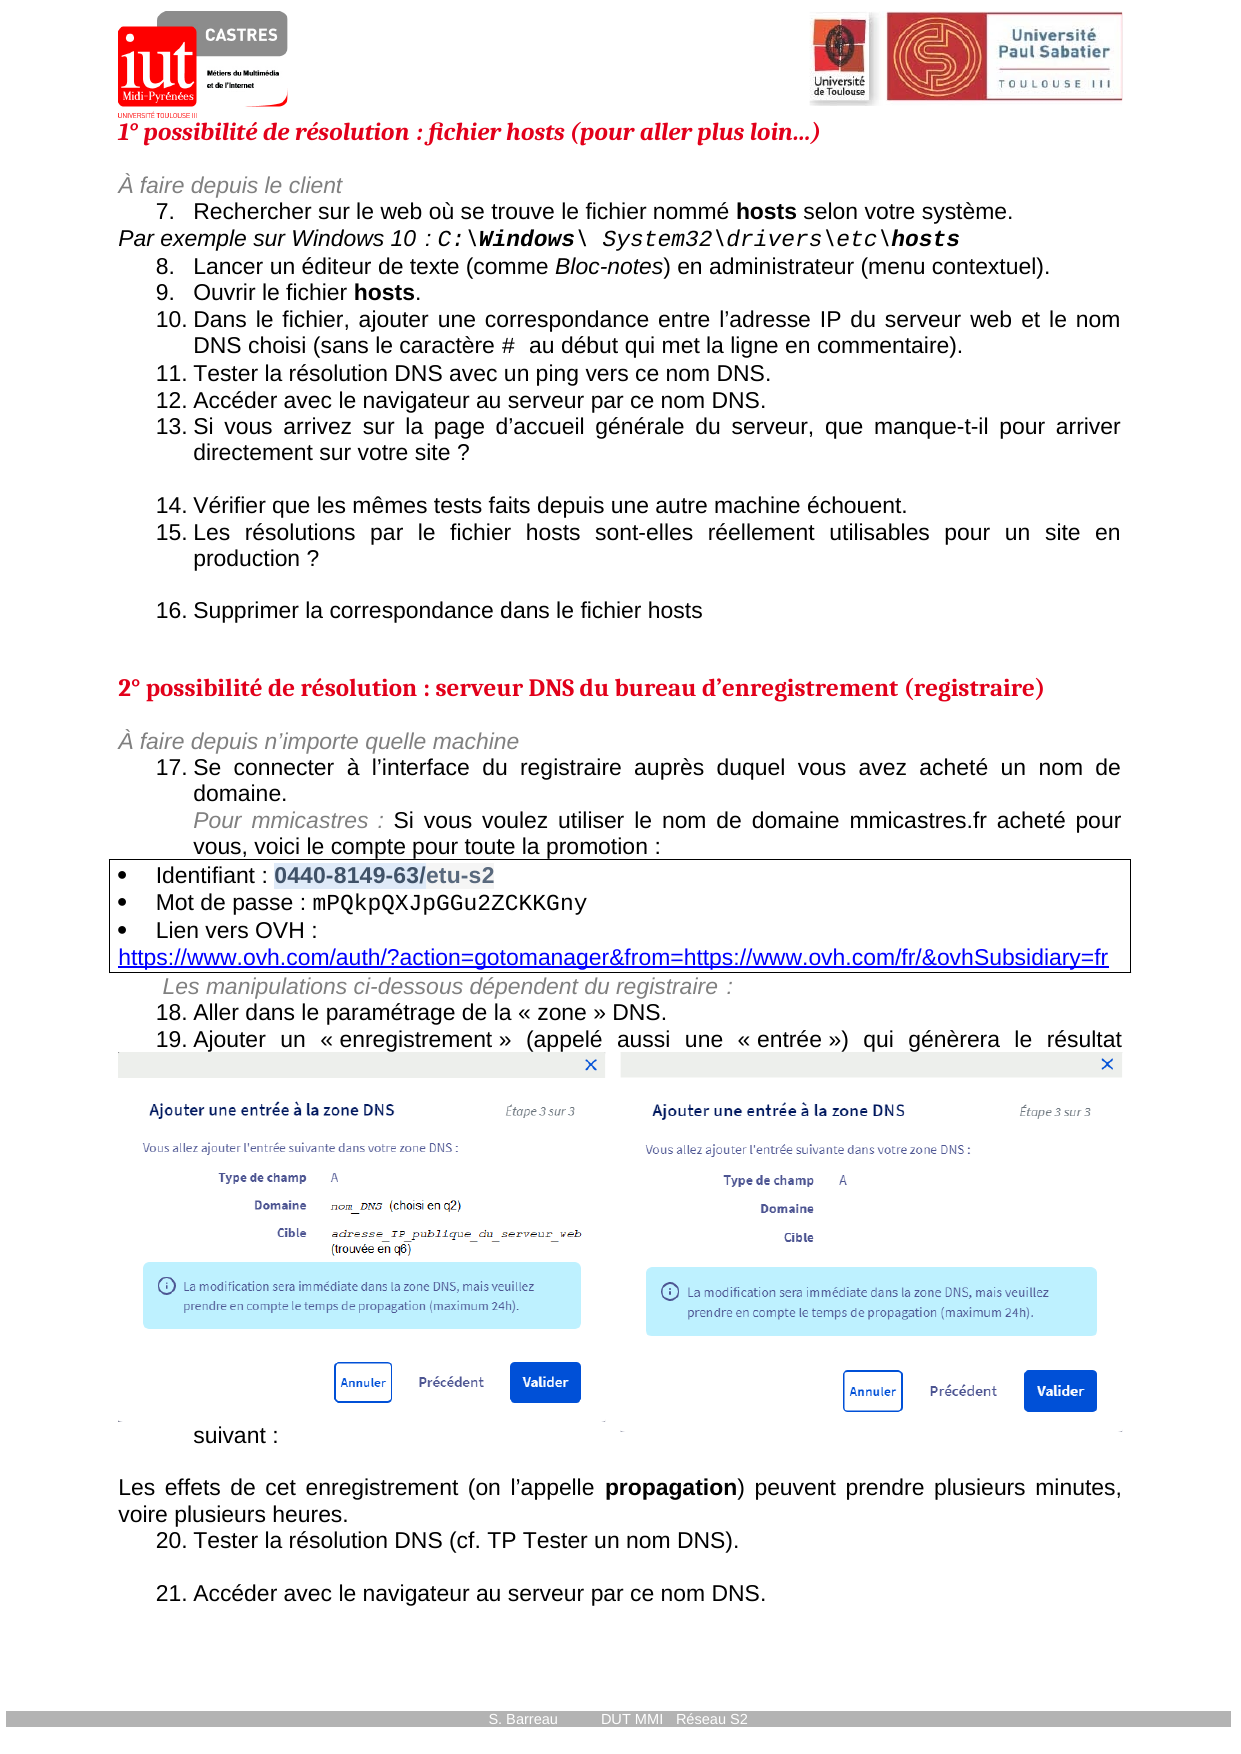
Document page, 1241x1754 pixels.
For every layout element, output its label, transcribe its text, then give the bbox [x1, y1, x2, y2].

list Identifiant : 0440-8149-63/etu-s2 [110, 860, 1130, 889]
text Les manipulations ci-dessous dépendent du registraire : [118, 973, 1122, 999]
list Se connecter à l’interface du registraire auprès duquel vous avez acheté un nom de domaine. [156, 754, 1122, 807]
text Les effets de cet enregistrement (on l’appelle propagation) peuvent prendre plusieurs minutes, voire plusieurs heures. [118, 1474, 1122, 1527]
text Pour mmicastres : Si vous voulez utiliser le nom de domaine mmicastres.fr acheté pour vous, voici le compte pour toute la promotion : [193, 807, 1122, 859]
list Vérifier que les mêmes tests faits depuis une autre machine échouent. [156, 492, 1122, 518]
list Lancer un éditeur de texte (comme Bloc-notes) en administrateur (menu contextuel). [156, 253, 1122, 279]
text À faire depuis le client [118, 172, 1122, 198]
list Supprimer la correspondance dans le fichier hosts [156, 597, 1122, 624]
subtitle 2° possibilité de résolution : serveur DNS du bureau d’enregistrement (registraire) [118, 674, 1122, 703]
list Tester la résolution DNS avec un ping vers ce nom DNS. [156, 360, 1122, 387]
picture [620, 1052, 1123, 1432]
picture [118, 1052, 605, 1422]
list Mot de passe : mPQkpQXJpGGu2ZCKKGny [118, 889, 1122, 917]
picture [809, 11, 1123, 106]
list Si vous arrivez sur la page d’accueil générale du serveur, que manque-t-il pour arriver directement sur votre site ? [156, 413, 1122, 466]
text https://www.ovh.com/auth/?action=gotomanager&from=https://www.ovh.com/fr/&ovhSubsidiary=fr [110, 940, 1130, 972]
picture [118, 11, 288, 118]
text À faire depuis n’importe quelle machine [118, 728, 1122, 754]
list Rechercher sur le web où se trouve le fichier nommé hosts selon votre système. [156, 198, 1122, 224]
list Tester la résolution DNS (cf. TP Tester un nom DNS). [156, 1527, 1122, 1553]
list Les résolutions par le fichier hosts sont-elles réellement utilisables pour un site en production ? [156, 518, 1122, 571]
list Dans le fichier, ajouter une correspondance entre l’adresse IP du serveur web et le nom DNS choisi (sans le caractère # au début qui met la ligne en commentaire). [156, 306, 1122, 360]
list Accéder avec le navigateur au serveur par ce nom DNS. [156, 387, 1122, 413]
text Par exemple sur Windows 10 : C:\Windows\ System32\drivers\etc\hosts [118, 224, 1122, 253]
list Ouvrir le fichier hosts. [156, 279, 1122, 306]
list Accéder avec le navigateur au serveur par ce nom DNS. [156, 1580, 1122, 1606]
list Lien vers OVH : [118, 917, 1122, 940]
list Aller dans le paramétrage de la « zone » DNS. [156, 999, 1122, 1026]
subtitle 1° possibilité de résolution : fichier hosts (pour aller plus loin…) [118, 118, 1122, 147]
